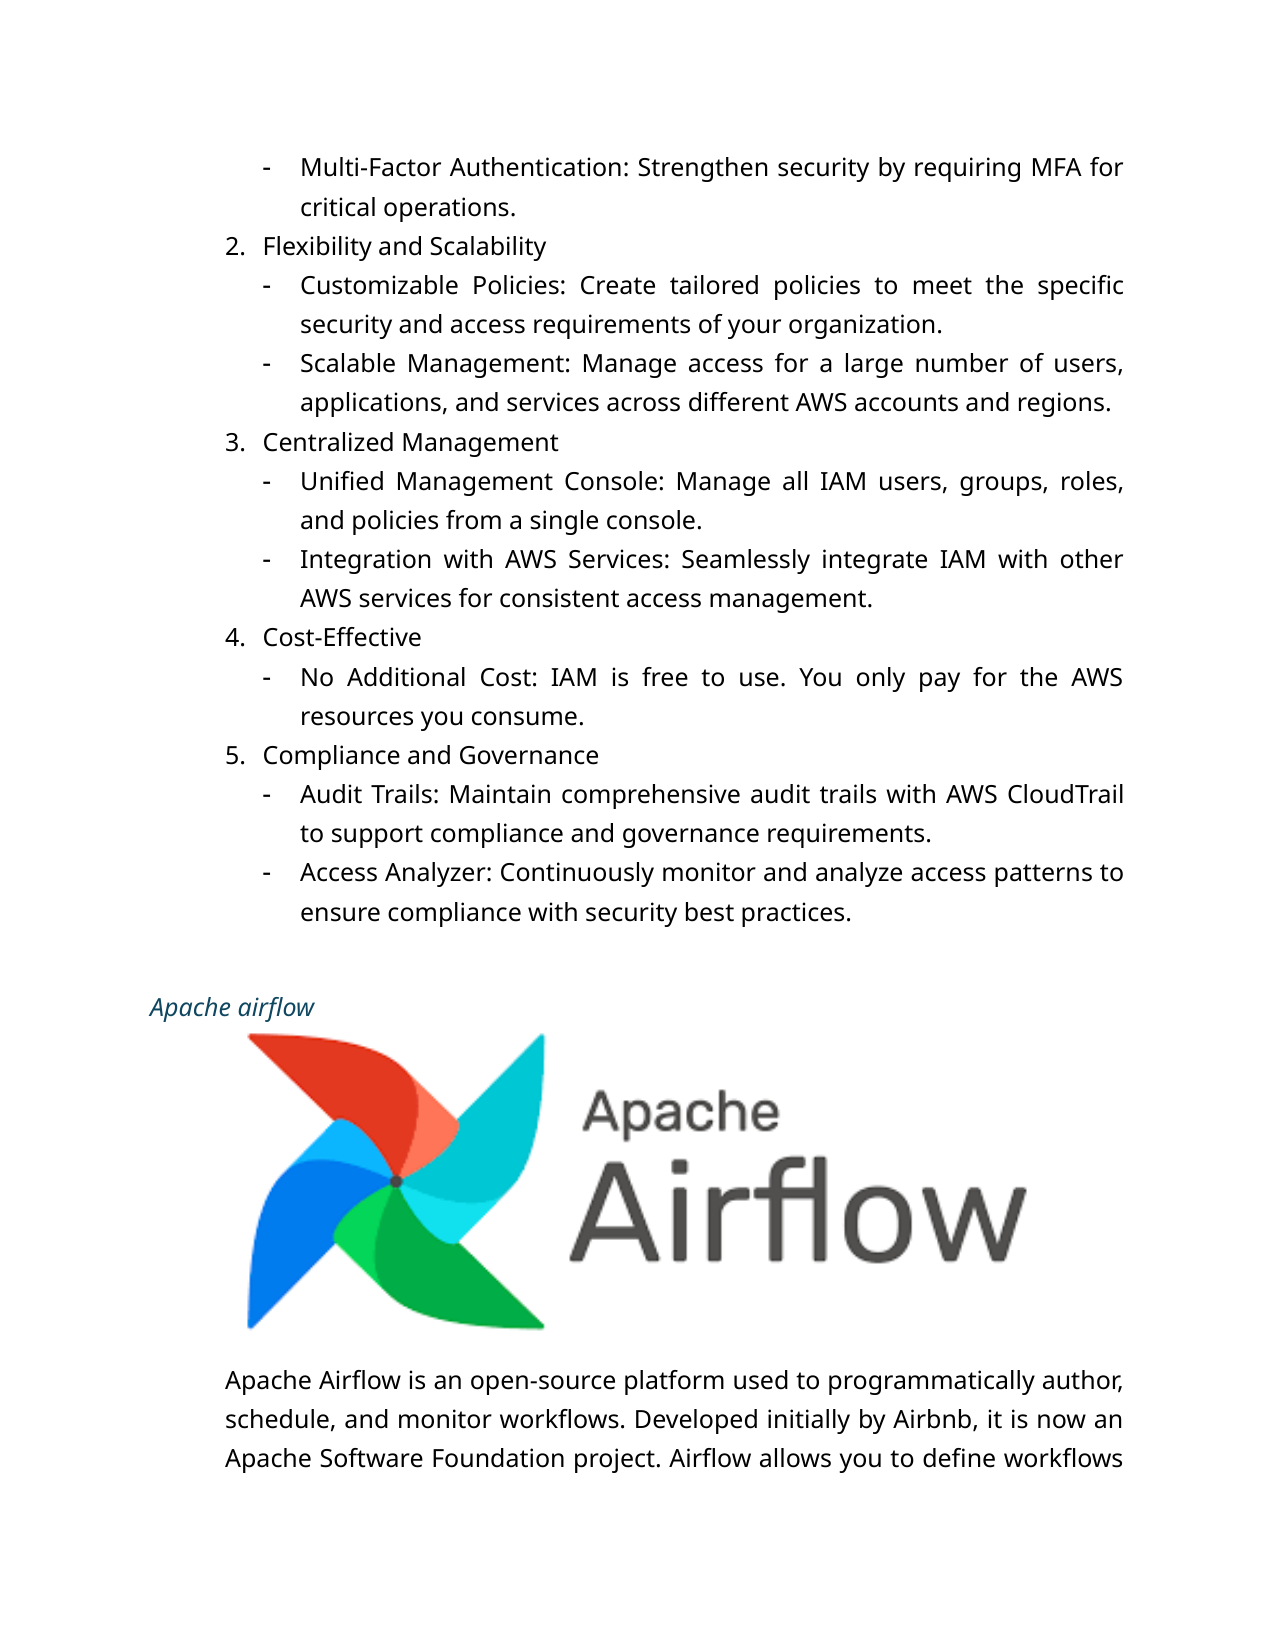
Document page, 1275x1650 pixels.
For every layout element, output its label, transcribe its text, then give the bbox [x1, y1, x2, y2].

list Flexibility and Scalability [225, 228, 1125, 262]
list Cost-Effective [225, 620, 1125, 654]
list Customizable Policies: Create tailored policies to meet the specific security and access requirements of your organization. [262, 267, 1125, 341]
list Unified Management Console: Manage all IAM users, groups, roles, and policies from a single console. [262, 463, 1125, 537]
list No Additional Cost: IAM is free to use. You only pay for the AWS resources you consume. [262, 659, 1125, 732]
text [225, 1363, 1125, 1475]
list Multi-Factor Authentication: Strengthen security by requiring MFA for critical operations. [262, 150, 1125, 223]
list Centralized Management [225, 424, 1125, 458]
picture [246, 1032, 1029, 1333]
list Compliance and Governance [225, 737, 1125, 772]
list Audit Trails: Maintain comprehensive audit trails with AWS CloudTrail to support compliance and governance requirements. [262, 777, 1125, 850]
subtitle Apache airflow [150, 989, 1125, 1023]
list Scalable Management: Manage access for a large number of users, applications, and services across different AWS accounts and regions. [262, 346, 1125, 419]
list Access Analyzer: Continuously monitor and analyze access patterns to ensure compliance with security best practices. [262, 855, 1125, 928]
list Integration with AWS Services: Seamlessly integrate IAM with other AWS services for consistent access management. [262, 542, 1125, 615]
